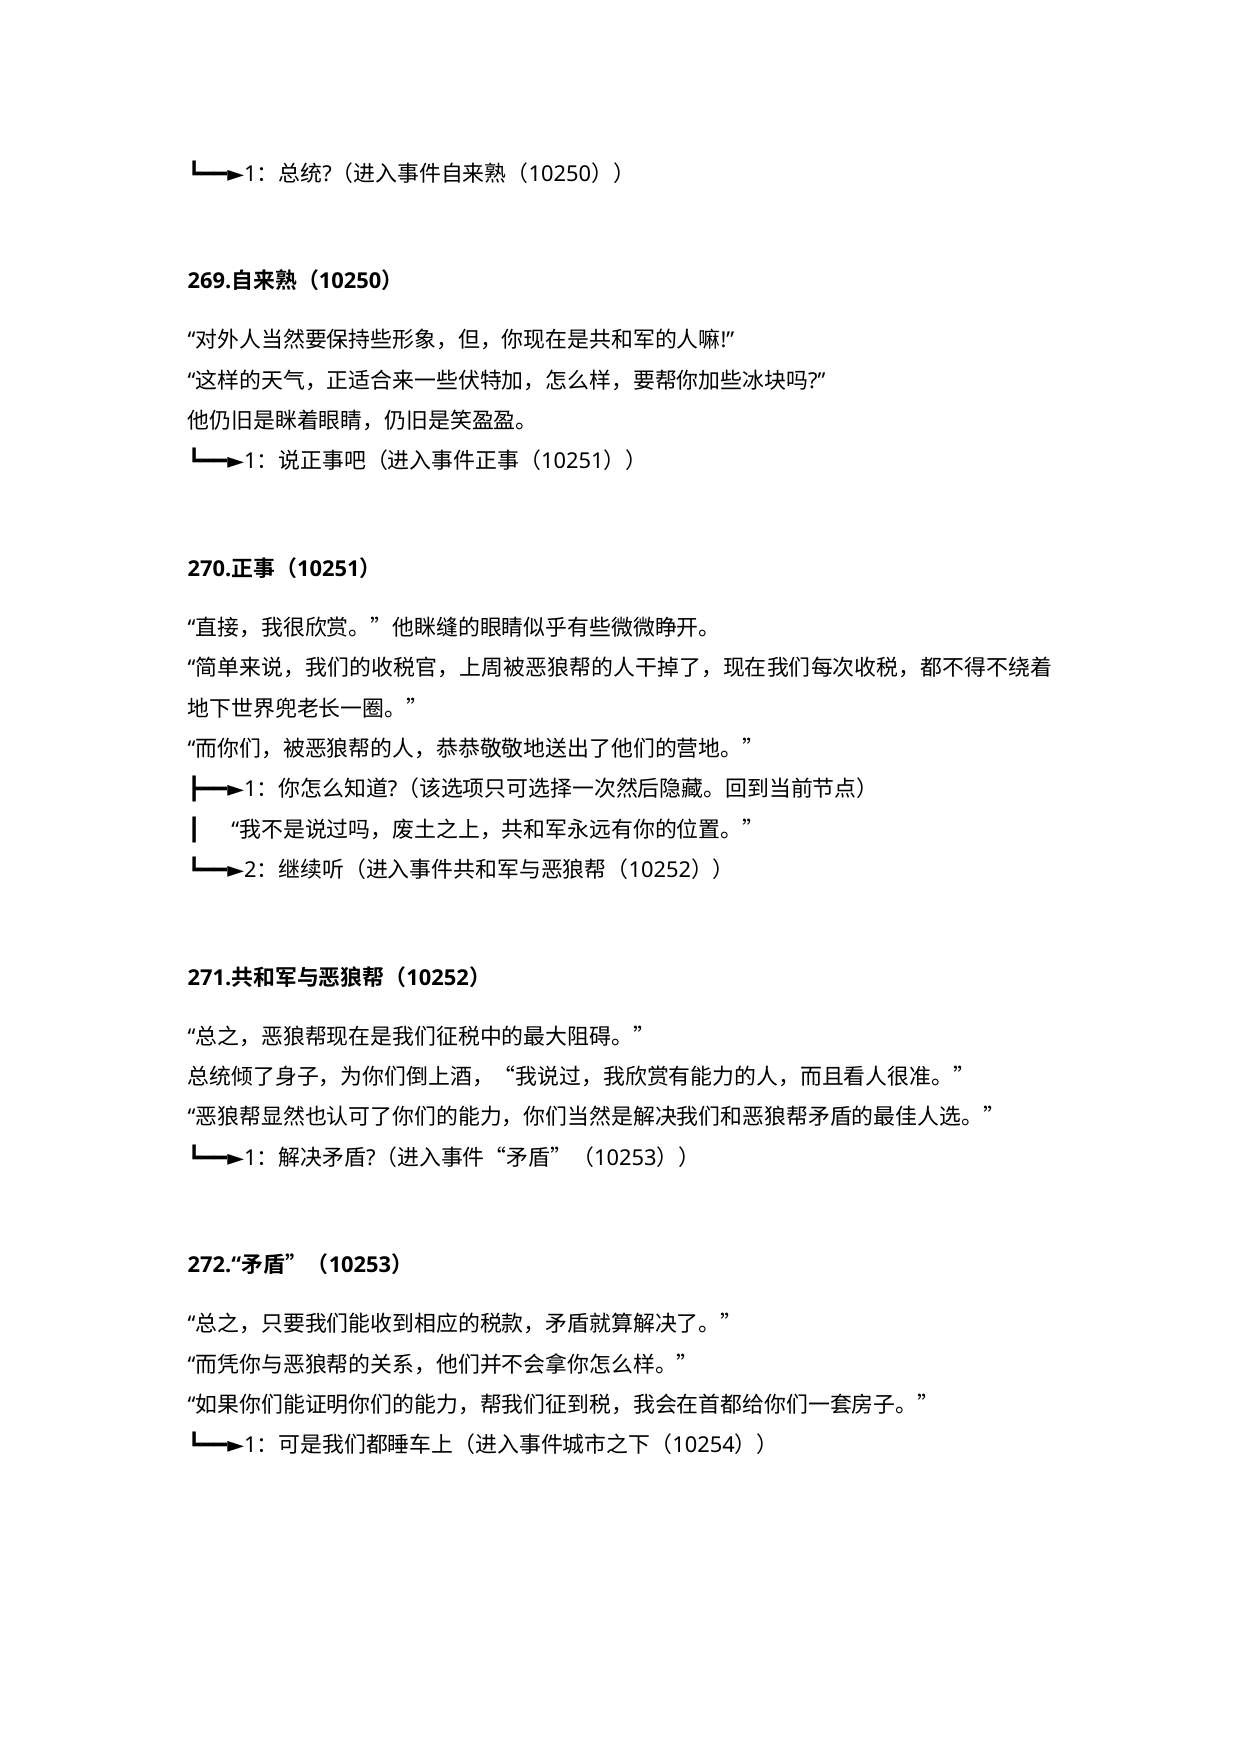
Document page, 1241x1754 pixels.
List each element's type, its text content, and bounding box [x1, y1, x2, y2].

text “对外人当然要保持些形象，但，你现在是共和军的人嘛!” [187, 318, 1053, 358]
text “这样的天气，正适合来一些伏特加，怎么样，要帮你加些冰块吗?” [187, 358, 1053, 399]
text “直接，我很欣赏。”他眯缝的眼睛似乎有些微微睁开。 [187, 606, 1053, 646]
text ┗━━►1：说正事吧（进入事件正事（10251）） [187, 439, 1053, 479]
text “而凭你与恶狼帮的关系，他们并不会拿你怎么样。” [187, 1342, 1053, 1383]
subtitle 270.正事（10251） [187, 547, 1053, 587]
text “简单来说，我们的收税官，上周被恶狼帮的人干掉了，现在我们每次收税，都不得不绕着地下世界兜老长一圈。” [187, 646, 1053, 727]
subtitle 269.自来熟（10250） [187, 259, 1053, 299]
text ┗━━►1：可是我们都睡车上（进入事件城市之下（10254）） [187, 1423, 1053, 1463]
text 他仍旧是眯着眼睛，仍旧是笑盈盈。 [187, 399, 1053, 439]
text “总之，只要我们能收到相应的税款，矛盾就算解决了。” [187, 1302, 1053, 1342]
text ┗━━►2：继续听（进入事件共和军与恶狼帮（10252）） [187, 848, 1053, 888]
text “恶狼帮显然也认可了你们的能力，你们当然是解决我们和恶狼帮矛盾的最佳人选。” [187, 1095, 1053, 1135]
text 总统倾了身子，为你们倒上酒，“我说过，我欣赏有能力的人，而且看人很准。” [187, 1055, 1053, 1095]
text ┃ “我不是说过吗，废土之上，共和军永远有你的位置。” [187, 807, 1053, 848]
text ┣━━►1：你怎么知道?（该选项只可选择一次然后隐藏。回到当前节点） [187, 767, 1053, 807]
text “总之，恶狼帮现在是我们征税中的最大阻碍。” [187, 1014, 1053, 1055]
text ┗━━►1：解决矛盾?（进入事件“矛盾”（10253）） [187, 1135, 1053, 1176]
subtitle 272.“矛盾”（10253） [187, 1243, 1053, 1283]
text “而你们，被恶狼帮的人，恭恭敬敬地送出了他们的营地。” [187, 727, 1053, 767]
text “如果你们能证明你们的能力，帮我们征到税，我会在首都给你们一套房子。” [187, 1383, 1053, 1423]
text ┗━━►1：总统?（进入事件自来熟（10250）） [187, 151, 1053, 192]
subtitle 271.共和军与恶狼帮（10252） [187, 955, 1053, 996]
